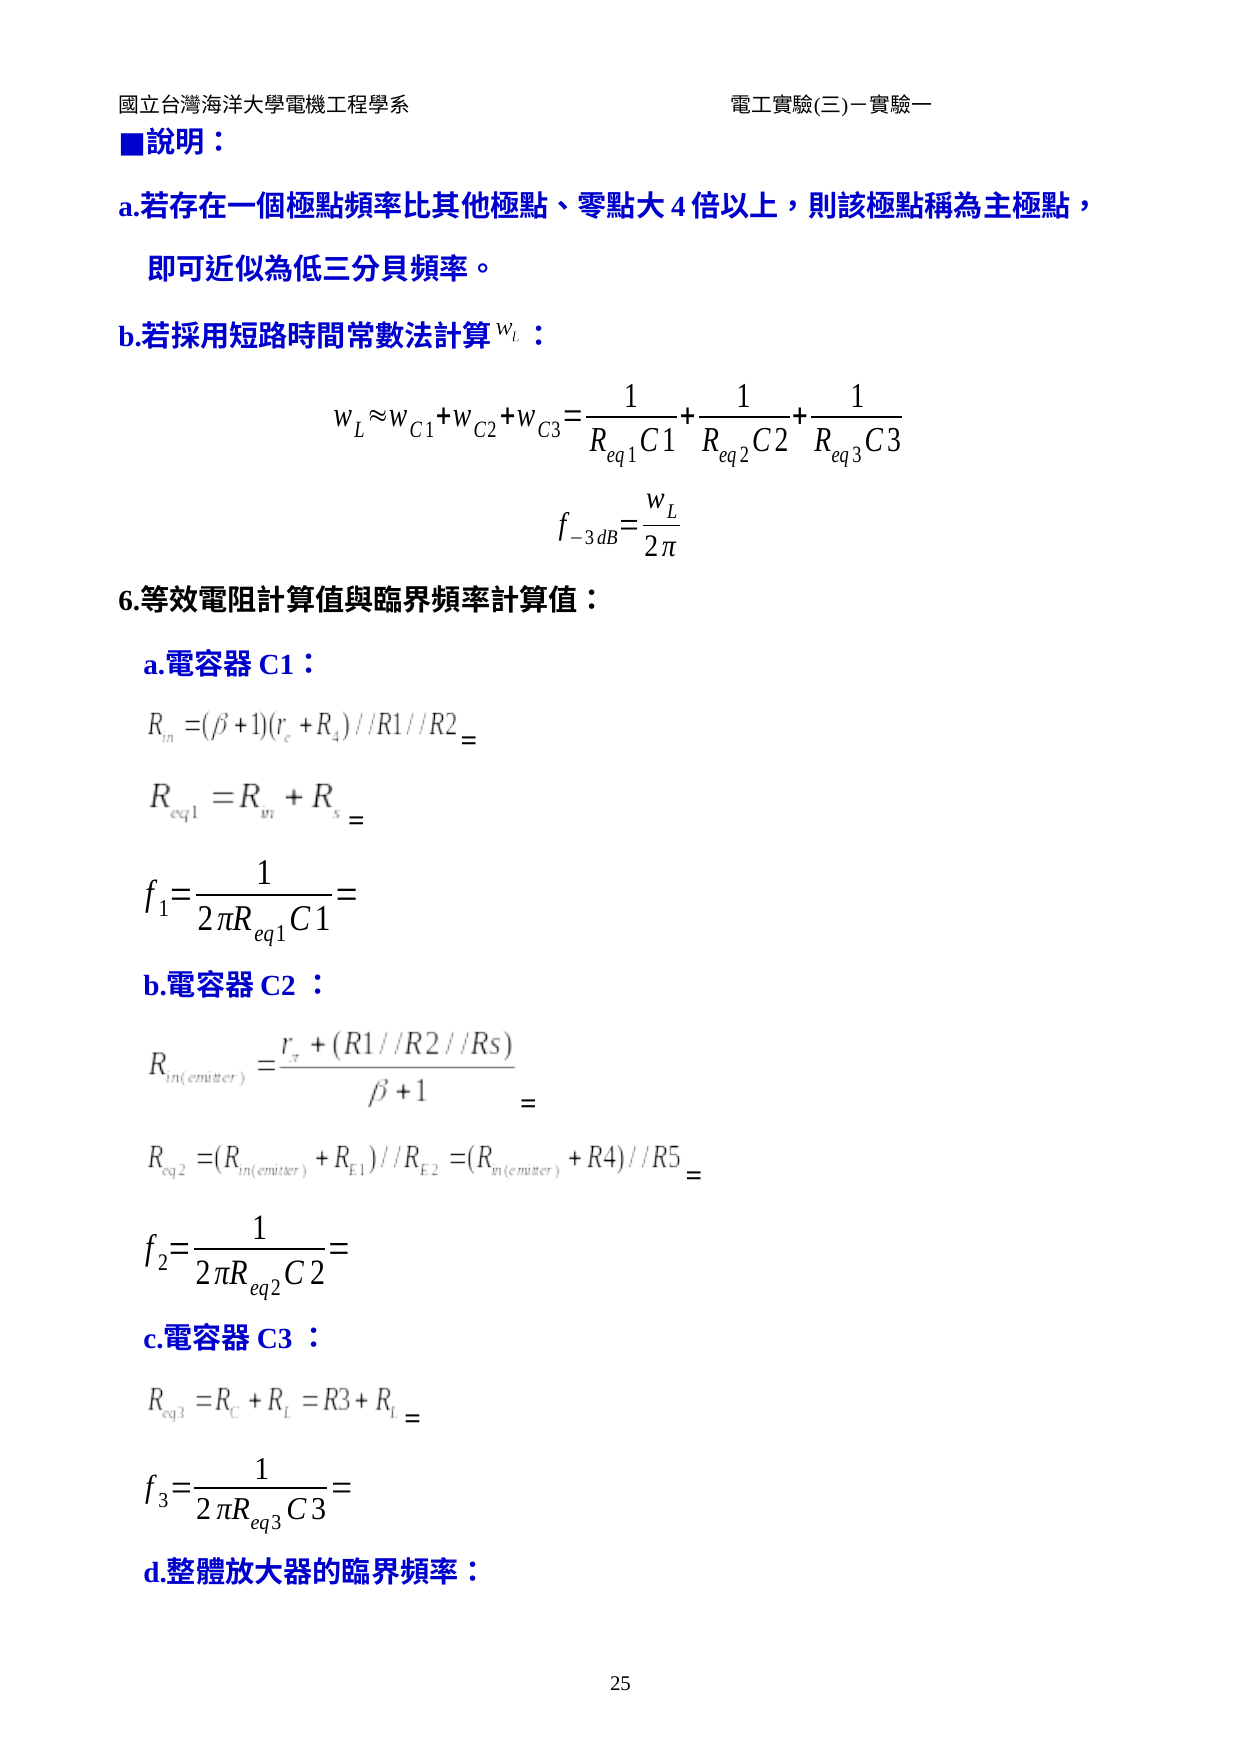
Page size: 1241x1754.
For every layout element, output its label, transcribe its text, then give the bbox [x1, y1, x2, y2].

text ■說明： [118, 119, 1122, 161]
text = [143, 704, 1122, 757]
text d.整體放大器的臨界頻率： [143, 1548, 1122, 1591]
text = [143, 774, 1122, 836]
text = [143, 1378, 1122, 1434]
text b.電容器C2 ： [143, 961, 1122, 1003]
text 6.等效電阻計算值與臨界頻率計算值： [118, 577, 1122, 619]
text b.若採用短路時間常數法計算： [118, 309, 1122, 355]
text = [143, 1024, 1122, 1120]
text a.電容器C1： [143, 640, 1122, 683]
text = [143, 1137, 1122, 1191]
text c.電容器C3 ： [143, 1315, 1122, 1357]
text a.若存在一個極點頻率比其他極點、零點大4倍以上，則該極點稱為主極點，即可近似為低三分貝頻率。 [118, 182, 1122, 288]
